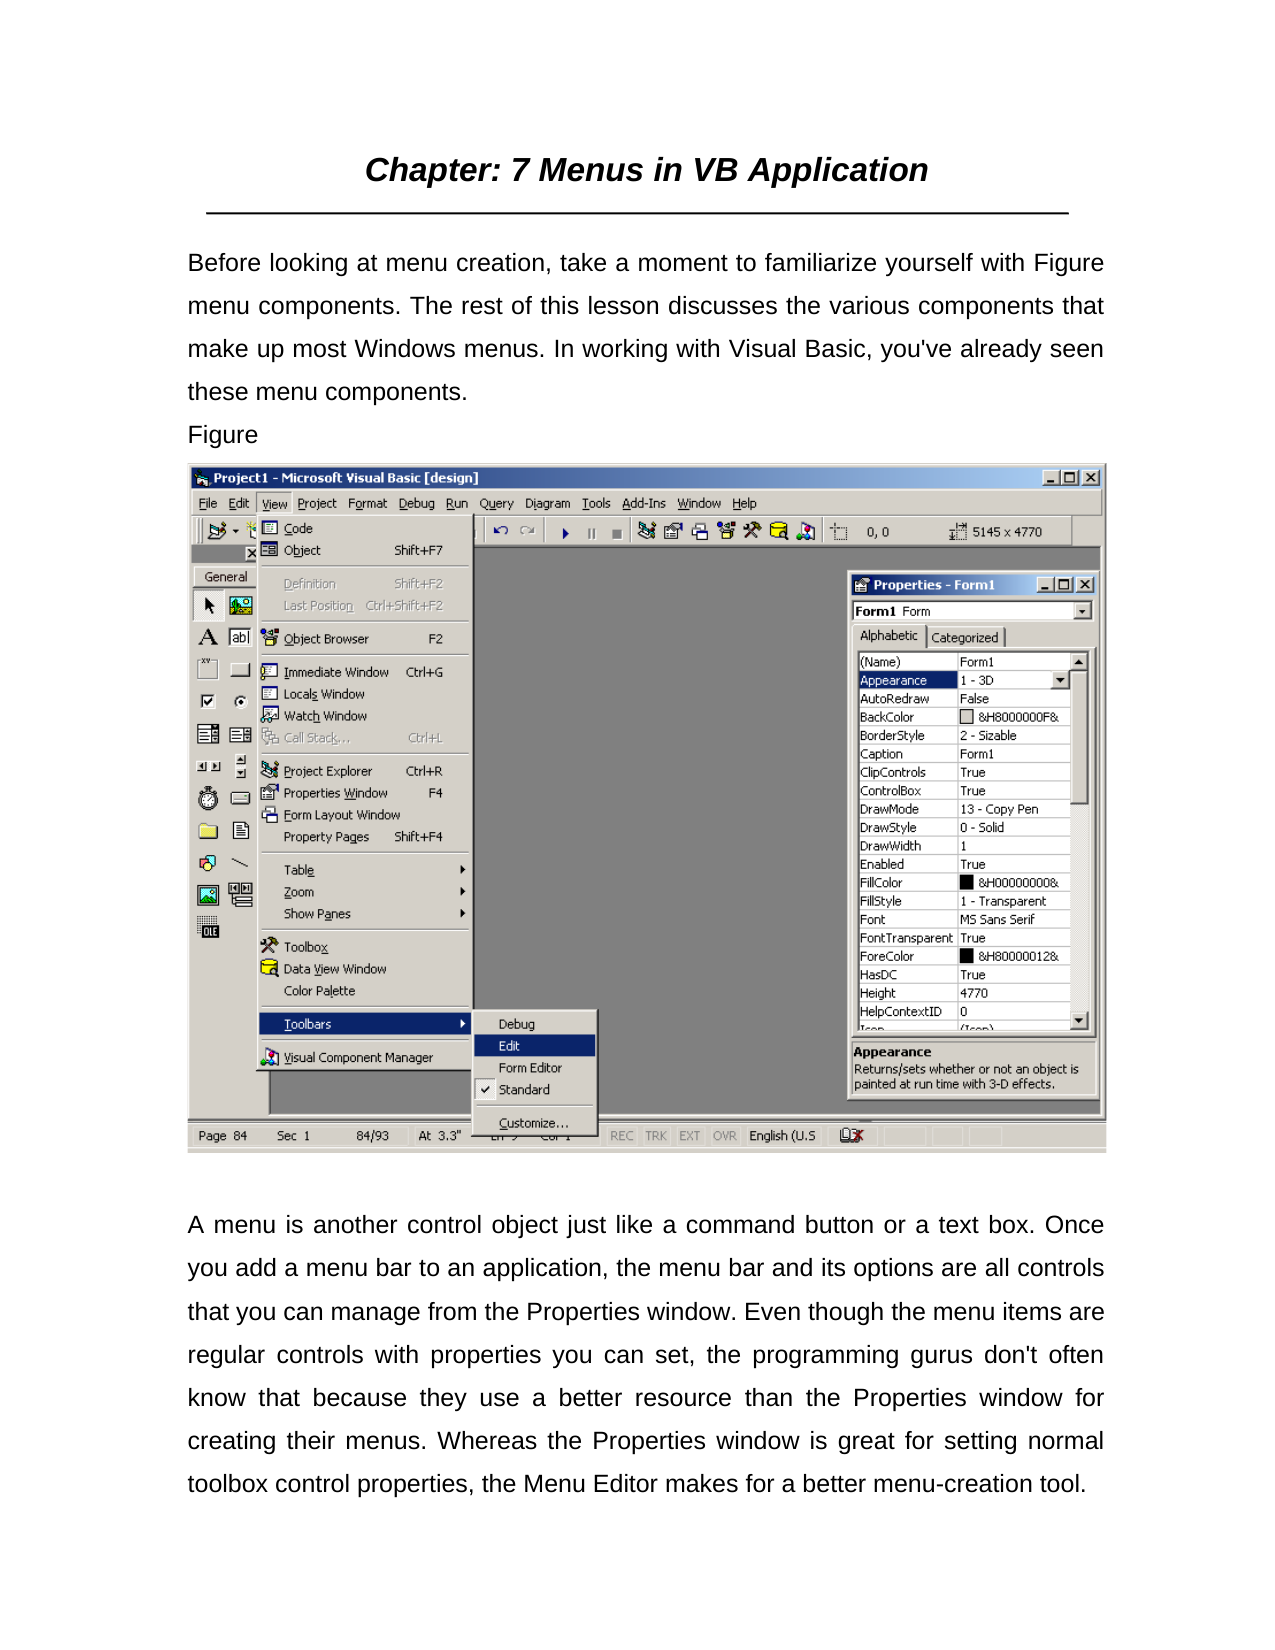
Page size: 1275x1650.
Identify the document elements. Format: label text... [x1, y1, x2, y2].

text Figure [187, 420, 1106, 449]
picture [187, 463, 1107, 1153]
text A menu is another control object just like a command button or a text box. Once you add a menu bar to an application, the menu bar and its options are all controls that you can manage from the Properties window. Even though the menu items are regular controls with properties you can set, the programming gurus don't often know that because they use a better resource than the Properties window for creating their menus. Whereas the Properties window is great for setting normal toolbox control properties, the Menu Editor makes for a better menu-creation tool. [187, 1210, 1106, 1498]
text Before looking at menu creation, take a moment to familiarize yourself with Figure menu components. The rest of this lesson discusses the various components that make up most Windows menus. In working with Visual Basic, you've already seen these menu components. [187, 247, 1106, 406]
subtitle Chapter: 7 Menus in VB Application [187, 150, 1106, 188]
